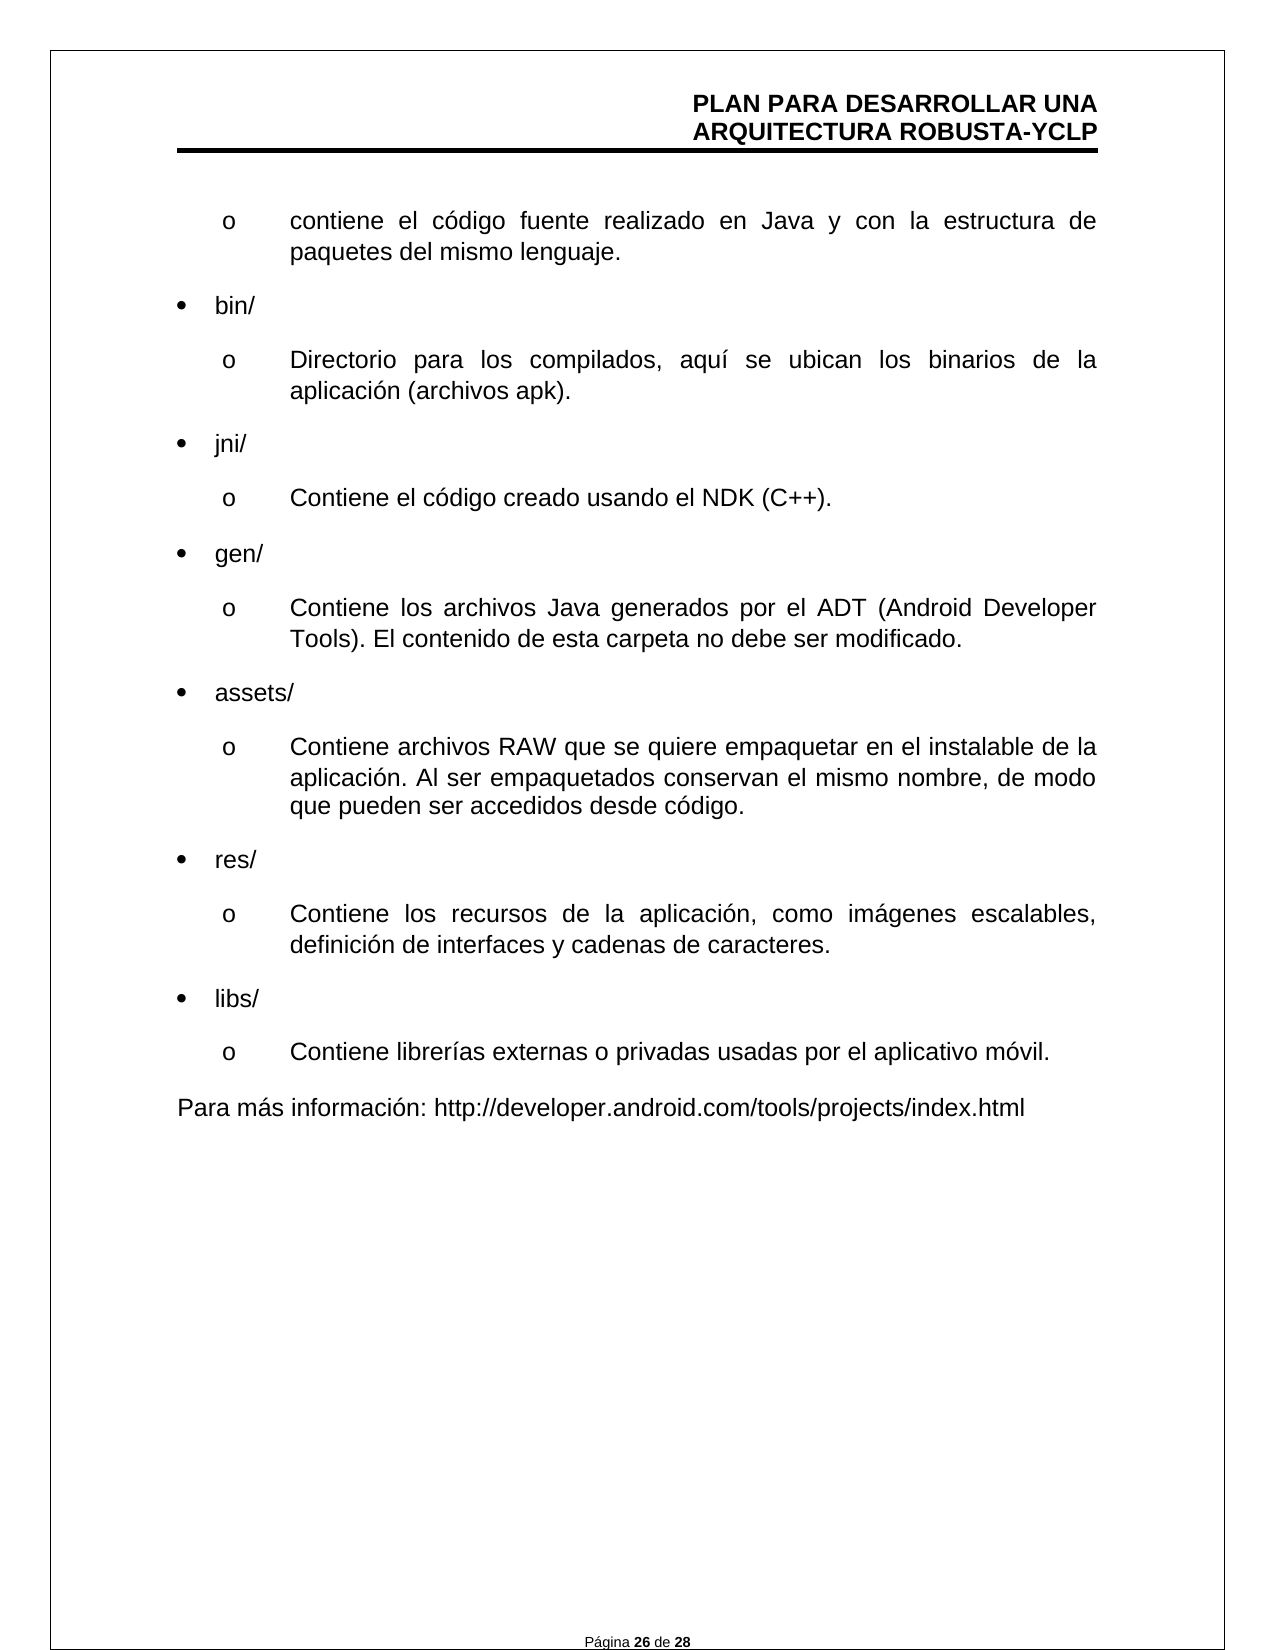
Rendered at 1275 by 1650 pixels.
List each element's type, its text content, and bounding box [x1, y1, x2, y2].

list Contiene el código creado usando el NDK (C++). [221, 483, 1098, 514]
list Contiene archivos RAW que se quiere empaquetar en el instalable de la aplicación. Al ser empaquetados conservan el mismo nombre, de modo que pueden ser accedidos desde código. [221, 732, 1098, 820]
list assets/ [177, 678, 1098, 707]
list Directorio para los compilados, aquí se ubican los binarios de la aplicación (archivos apk). [221, 345, 1098, 404]
list jni/ [177, 429, 1098, 458]
list Contiene los recursos de la aplicación, como imágenes escalables, definición de interfaces y cadenas de caracteres. [221, 899, 1098, 958]
list Contiene librerías externas o privadas usadas por el aplicativo móvil. [221, 1037, 1098, 1068]
list gen/ [177, 539, 1098, 568]
text Para más información: http://developer.android.com/tools/projects/index.html [177, 1093, 1098, 1122]
list res/ [177, 845, 1098, 874]
list contiene el código fuente realizado en Java y con la estructura de paquetes del mismo lenguaje. [221, 206, 1098, 266]
list bin/ [177, 291, 1098, 320]
list libs/ [177, 983, 1098, 1012]
list Contiene los archivos Java generados por el ADT (Android Developer Tools). El contenido de esta carpeta no debe ser modificado. [221, 593, 1098, 653]
